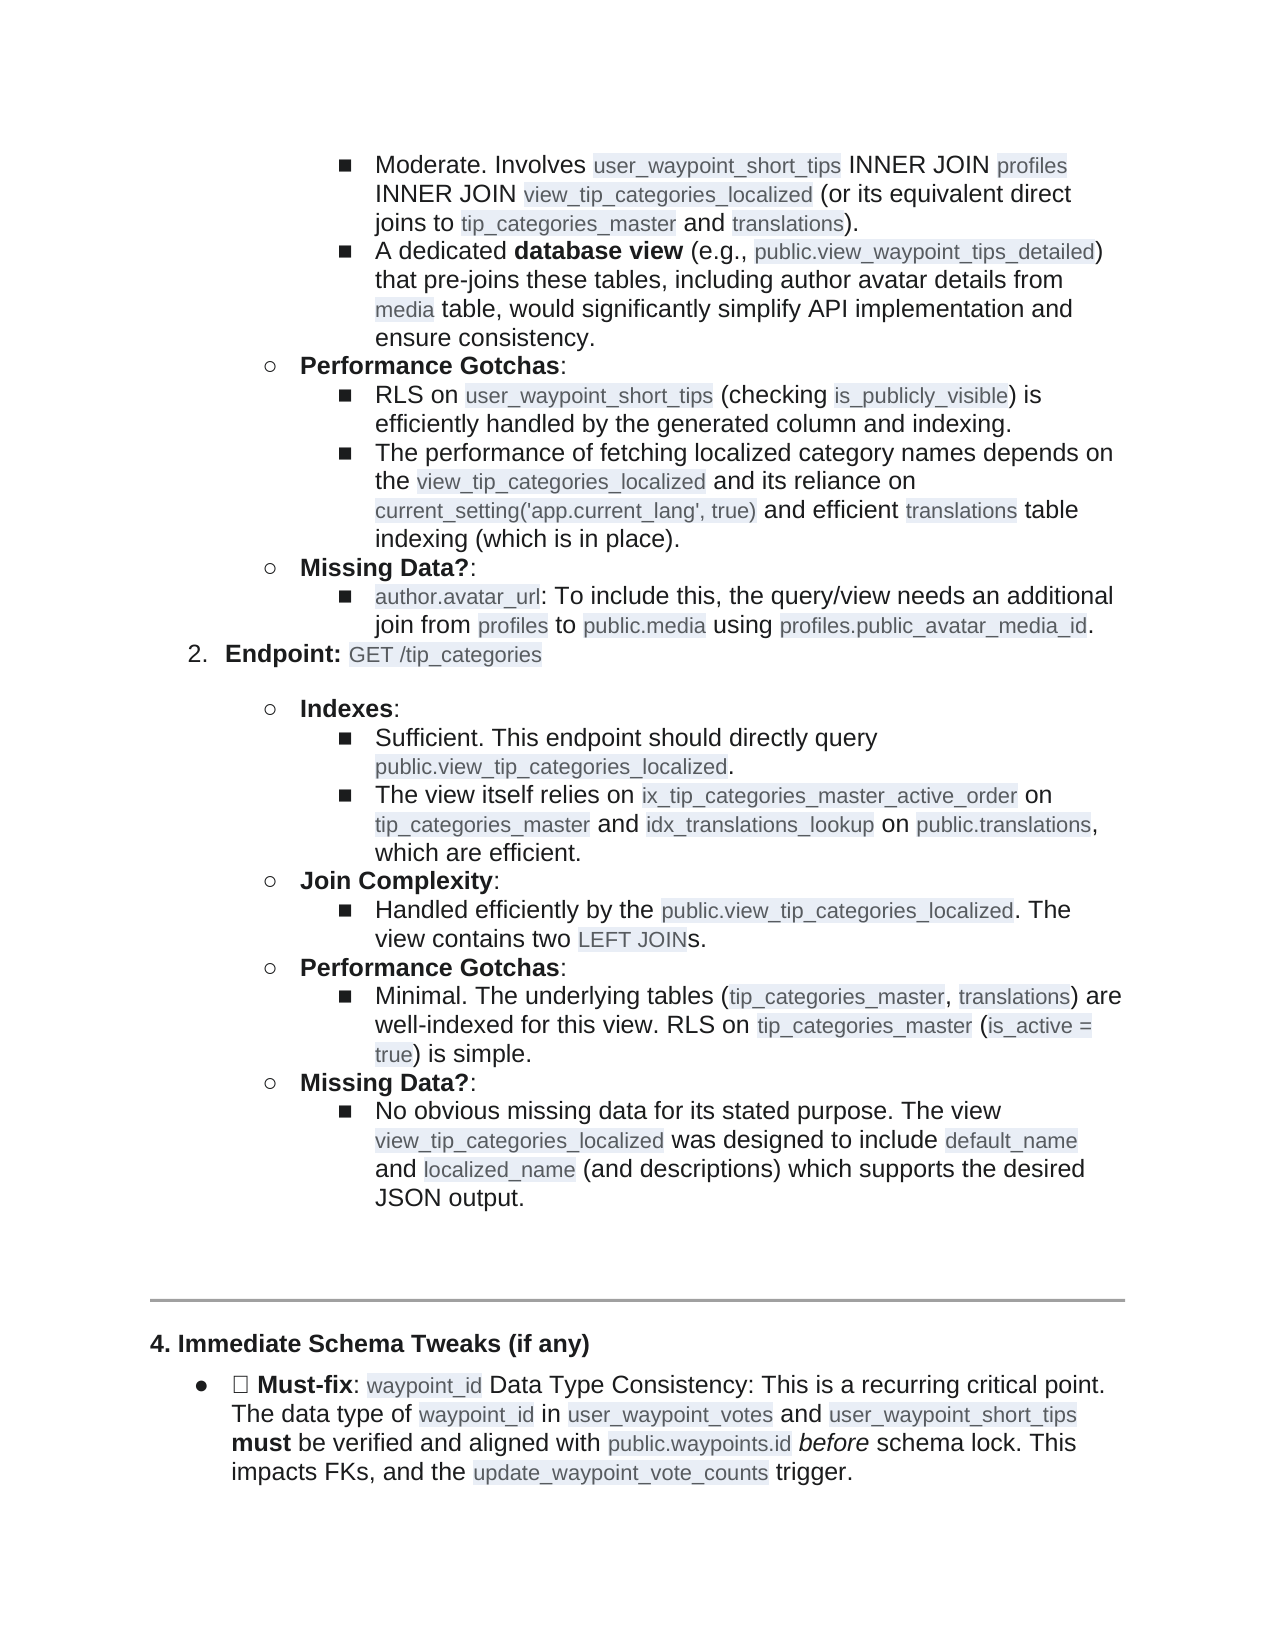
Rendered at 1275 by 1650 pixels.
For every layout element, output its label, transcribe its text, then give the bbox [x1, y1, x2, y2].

list author.avatar_url: To include this, the query/view needs an additional join from profiles to public.media using profiles.public_avatar_media_id. [337, 581, 1125, 639]
subtitle 4. Immediate Schema Tweaks (if any) [150, 1329, 1125, 1358]
list 🔴 Must-fix: waypoint_id Data Type Consistency: This is a recurring critical point. The data type of waypoint_id in user_waypoint_votes and user_waypoint_short_tips must be verified and aligned with public.waypoints.id before schema lock. This impacts FKs, and the update_waypoint_vote_counts trigger. [194, 1370, 1125, 1485]
list Missing Data?: [262, 1068, 1125, 1096]
list Minimal. The underlying tables (tip_categories_master, translations) are well-indexed for this view. RLS on tip_categories_master (is_active = true) is simple. [337, 981, 1125, 1068]
list No obvious missing data for its stated purpose. The view view_tip_categories_localized was designed to include default_name and localized_name (and descriptions) which supports the desired JSON output. [337, 1096, 1125, 1211]
list A dedicated database view (e.g., public.view_waypoint_tips_detailed) that pre-joins these tables, including author avatar details from media table, would significantly simplify API implementation and ensure consistency. [337, 236, 1125, 351]
list Endpoint: GET /tip_categories [187, 639, 1125, 694]
list Handled efficiently by the public.view_tip_categories_localized. The view contains two LEFT JOINs. [337, 895, 1125, 953]
list Indexes: [262, 694, 1125, 723]
list Performance Gotchas: [262, 351, 1125, 380]
list The performance of fetching localized category names depends on the view_tip_categories_localized and its reliance on current_setting('app.current_lang', true) and efficient translations table indexing (which is in place). [337, 437, 1125, 552]
list Performance Gotchas: [262, 953, 1125, 981]
list Missing Data?: [262, 552, 1125, 581]
list Join Complexity: [262, 866, 1125, 895]
list RLS on user_waypoint_short_tips (checking is_publicly_visible) is efficiently handled by the generated column and indexing. [337, 380, 1125, 437]
list Sufficient. This endpoint should directly query public.view_tip_categories_localized. [337, 723, 1125, 780]
list Moderate. Involves user_waypoint_short_tips INNER JOIN profiles INNER JOIN view_tip_categories_localized (or its equivalent direct joins to tip_categories_master and translations). [337, 150, 1125, 236]
list The view itself relies on ix_tip_categories_master_active_order on tip_categories_master and idx_translations_lookup on public.translations, which are efficient. [337, 780, 1125, 866]
